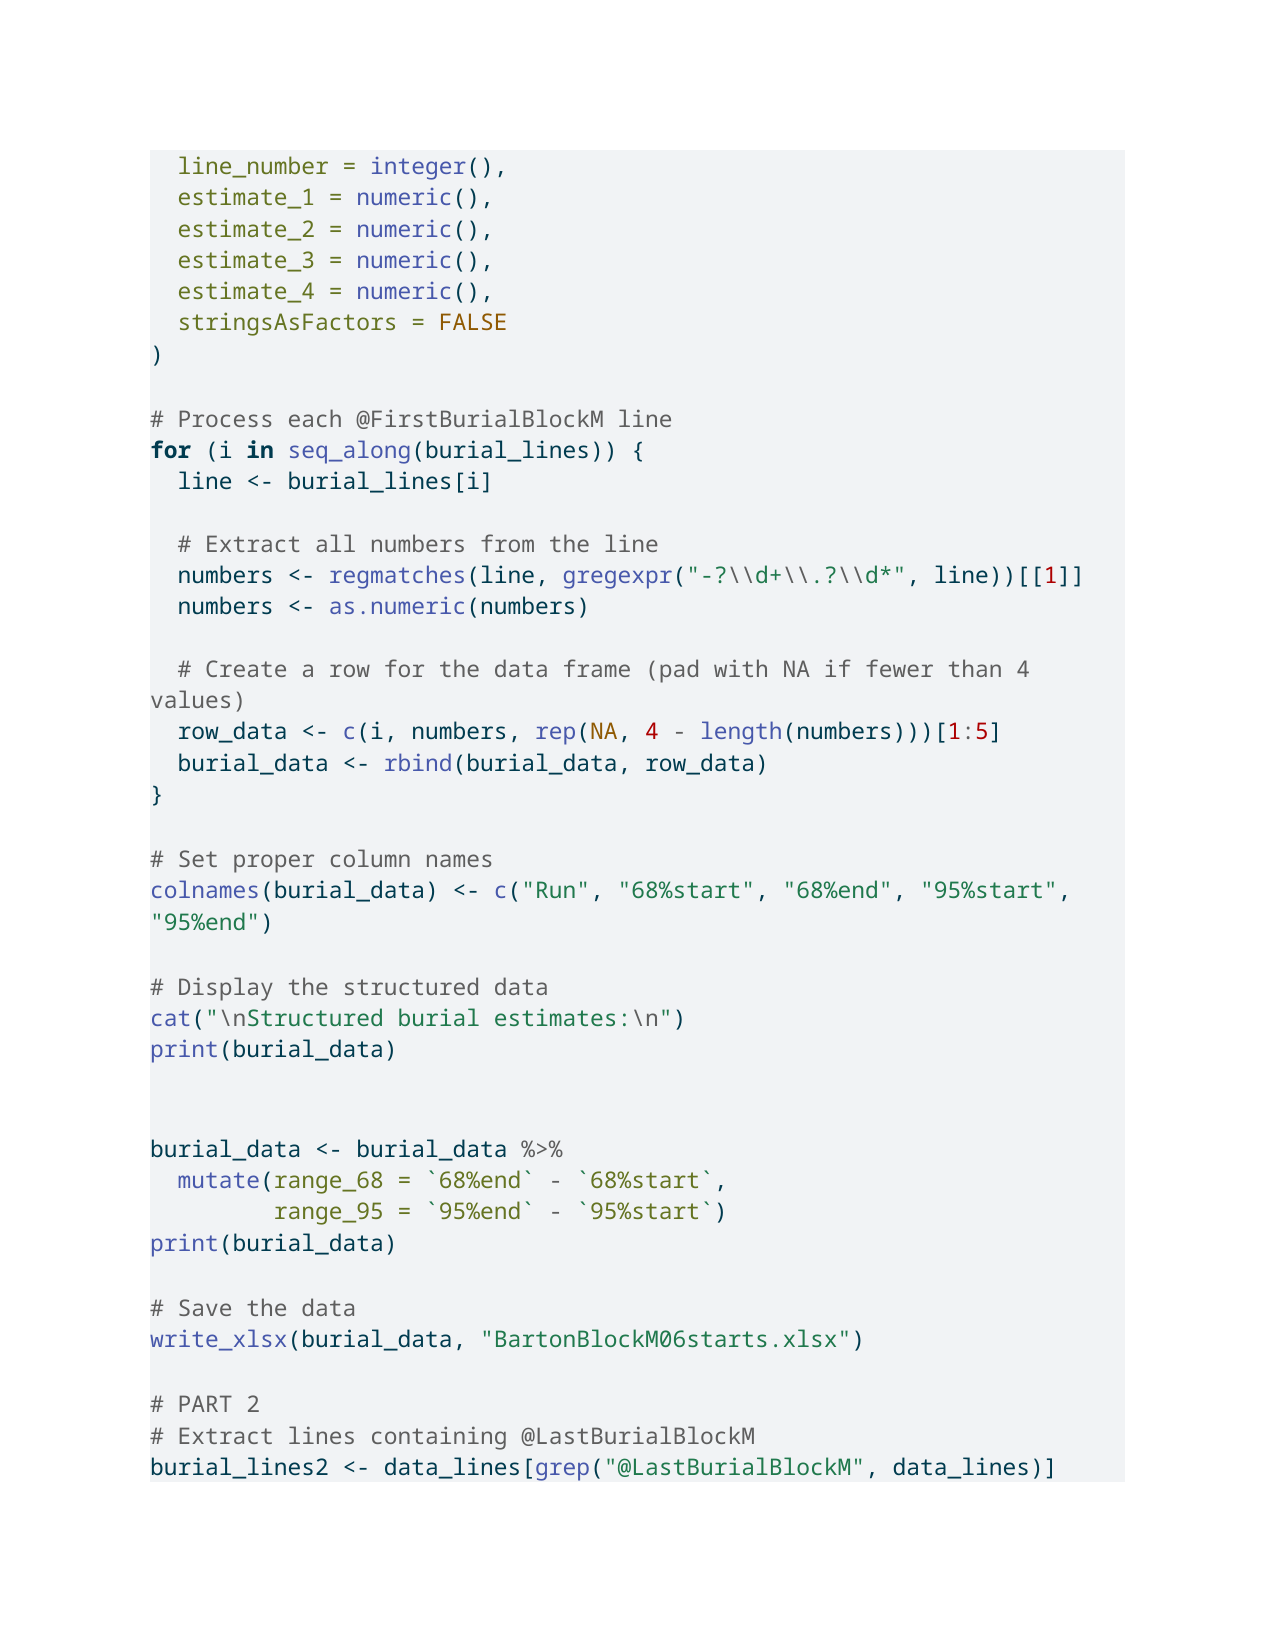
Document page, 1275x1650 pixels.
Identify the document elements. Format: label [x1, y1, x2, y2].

text [150, 150, 1125, 1482]
